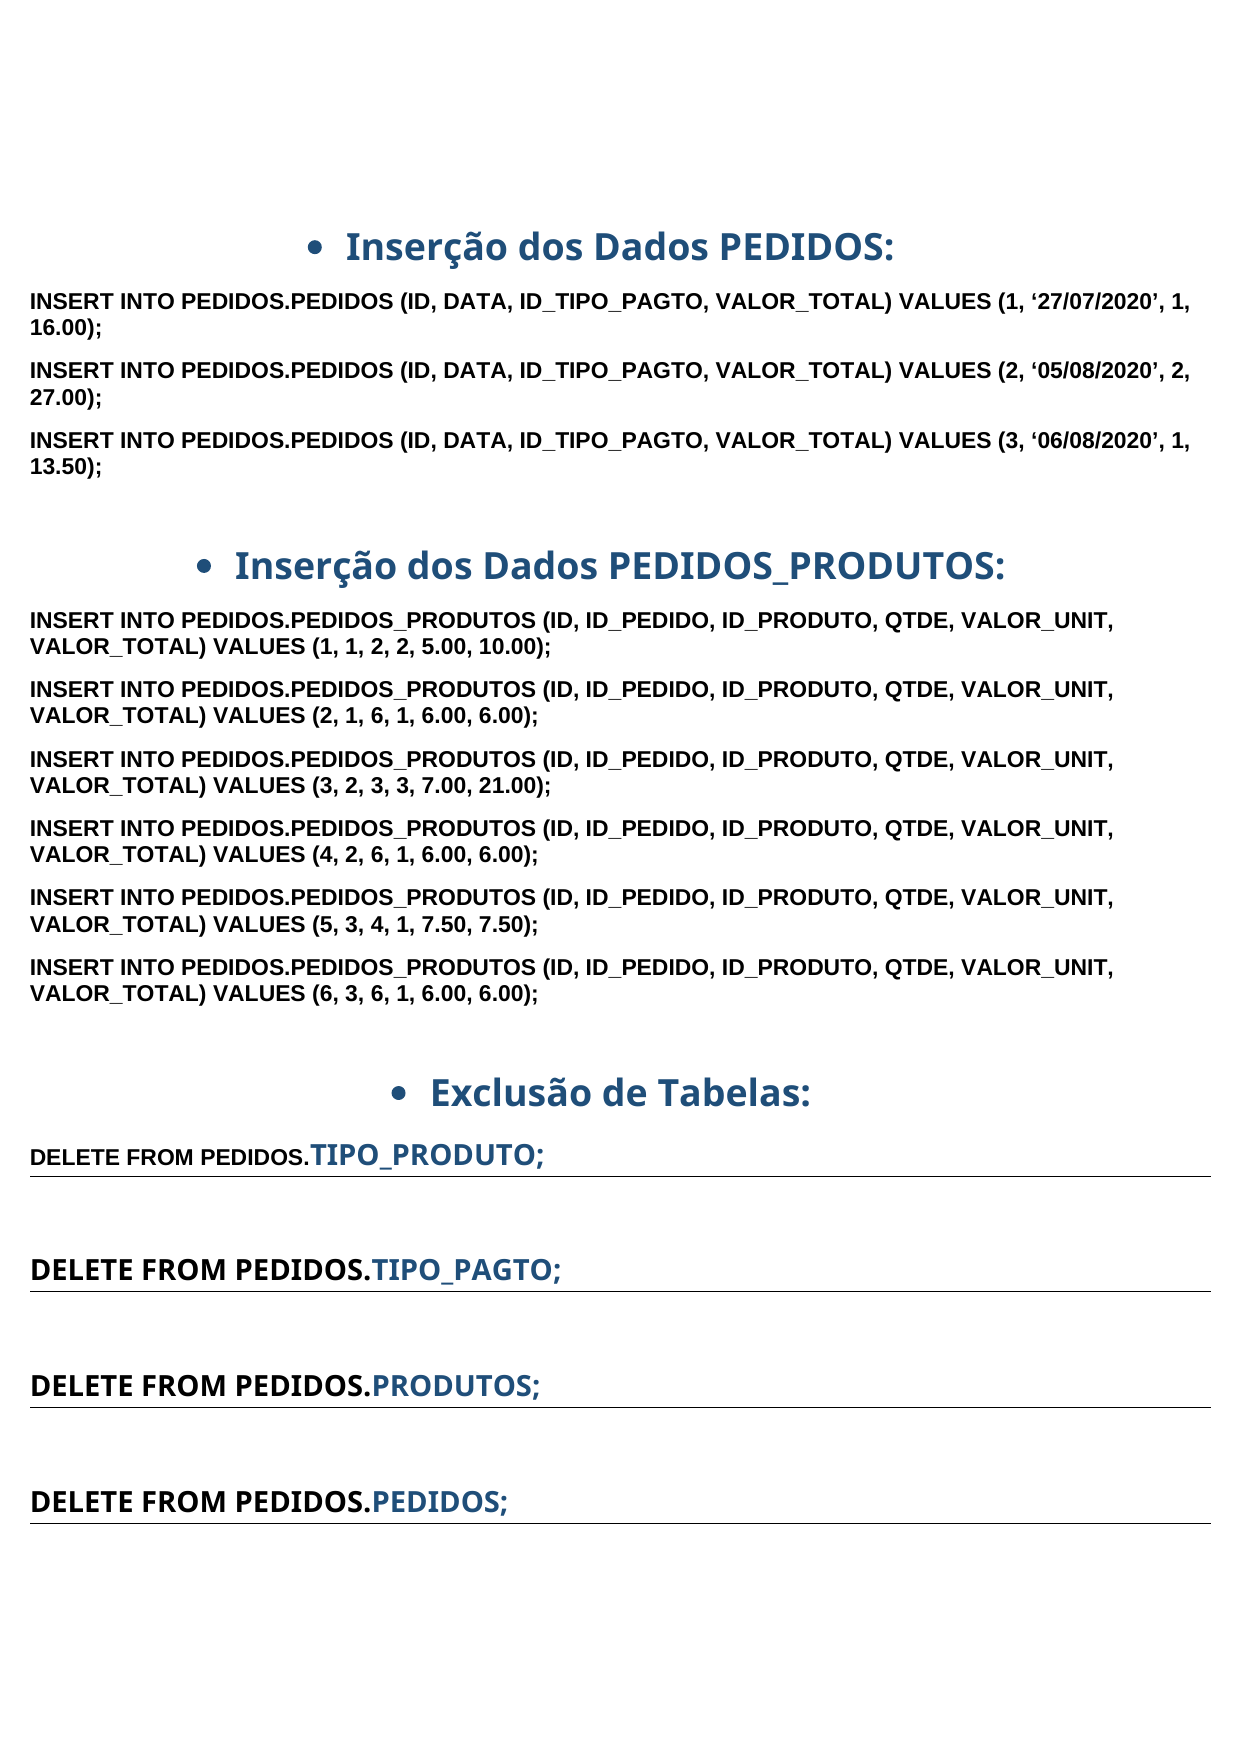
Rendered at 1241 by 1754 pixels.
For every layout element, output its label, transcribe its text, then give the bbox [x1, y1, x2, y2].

text INSERT INTO PEDIDOS.PEDIDOS_PRODUTOS (ID, ID_PEDIDO, ID_PRODUTO, QTDE, VALOR_UNIT, VALOR_TOTAL) VALUES (2, 1, 6, 1, 6.00, 6.00); [29, 676, 1211, 729]
text INSERT INTO PEDIDOS.PEDIDOS (ID, DATA, ID_TIPO_PAGTO, VALOR_TOTAL) VALUES (1, ‘27/07/2020’, 1, 16.00); [29, 288, 1211, 341]
text INSERT INTO PEDIDOS.PEDIDOS_PRODUTOS (ID, ID_PEDIDO, ID_PRODUTO, QTDE, VALOR_UNIT, VALOR_TOTAL) VALUES (4, 2, 6, 1, 6.00, 6.00); [29, 815, 1211, 868]
text INSERT INTO PEDIDOS.PEDIDOS (ID, DATA, ID_TIPO_PAGTO, VALOR_TOTAL) VALUES (3, ‘06/08/2020’, 1, 13.50); [29, 427, 1211, 479]
list Inserção dos Dados PEDIDOS: [0, 220, 1211, 271]
text DELETE FROM PEDIDOS.PEDIDOS; [29, 1481, 1211, 1524]
list Exclusão de Tabelas: [0, 1066, 1211, 1117]
text INSERT INTO PEDIDOS.PEDIDOS_PRODUTOS (ID, ID_PEDIDO, ID_PRODUTO, QTDE, VALOR_UNIT, VALOR_TOTAL) VALUES (6, 3, 6, 1, 6.00, 6.00); [29, 954, 1211, 1006]
list Inserção dos Dados PEDIDOS_PRODUTOS: [0, 539, 1211, 590]
text INSERT INTO PEDIDOS.PEDIDOS_PRODUTOS (ID, ID_PEDIDO, ID_PRODUTO, QTDE, VALOR_UNIT, VALOR_TOTAL) VALUES (5, 3, 4, 1, 7.50, 7.50); [29, 884, 1211, 937]
text DELETE FROM PEDIDOS.TIPO_PAGTO; [29, 1249, 1211, 1292]
text INSERT INTO PEDIDOS.PEDIDOS (ID, DATA, ID_TIPO_PAGTO, VALOR_TOTAL) VALUES (2, ‘05/08/2020’, 2, 27.00); [29, 357, 1211, 410]
text DELETE FROM PEDIDOS.TIPO_PRODUTO; [29, 1134, 1211, 1177]
text INSERT INTO PEDIDOS.PEDIDOS_PRODUTOS (ID, ID_PEDIDO, ID_PRODUTO, QTDE, VALOR_UNIT, VALOR_TOTAL) VALUES (3, 2, 3, 3, 7.00, 21.00); [29, 746, 1211, 798]
text INSERT INTO PEDIDOS.PEDIDOS_PRODUTOS (ID, ID_PEDIDO, ID_PRODUTO, QTDE, VALOR_UNIT, VALOR_TOTAL) VALUES (1, 1, 2, 2, 5.00, 10.00); [29, 607, 1211, 659]
text DELETE FROM PEDIDOS.PRODUTOS; [29, 1365, 1211, 1408]
